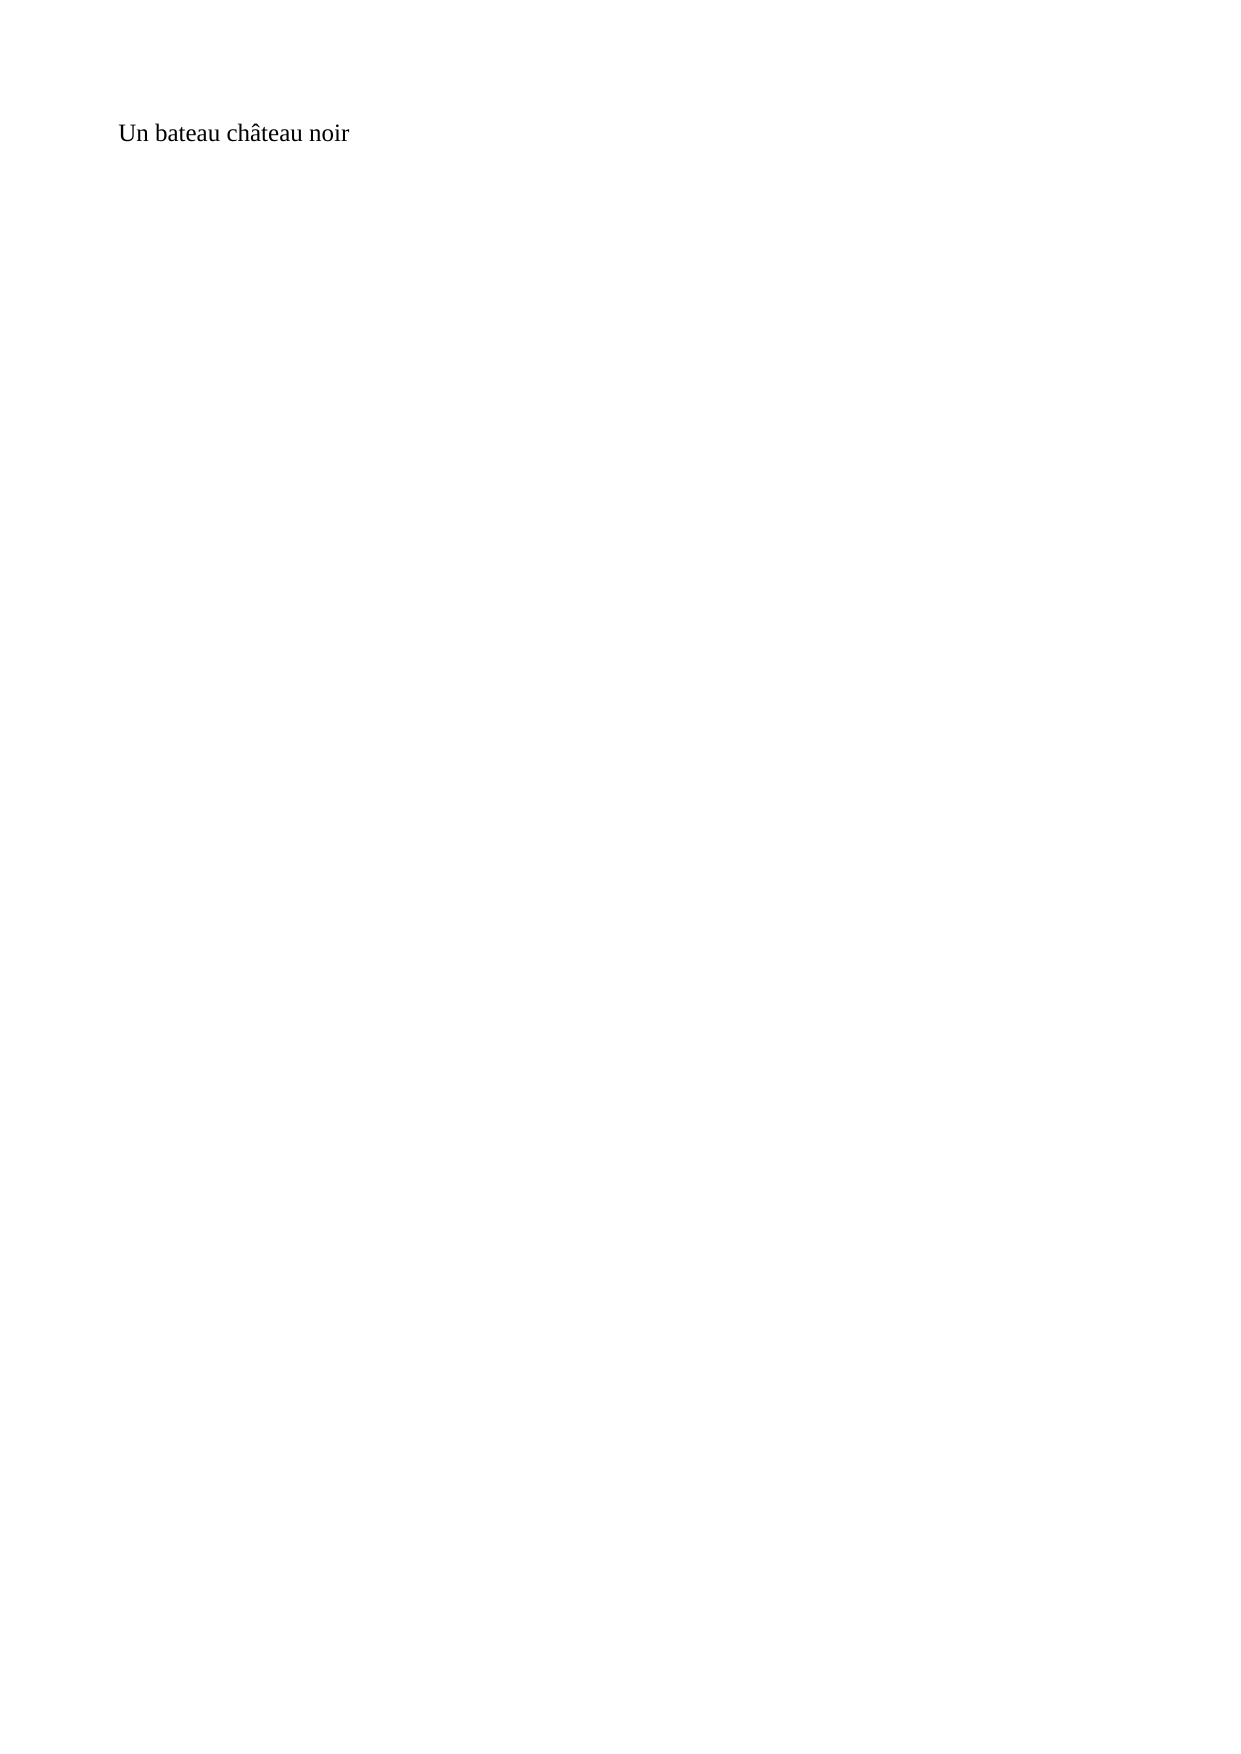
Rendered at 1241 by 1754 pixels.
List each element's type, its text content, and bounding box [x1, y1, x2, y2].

text Un bateau château noir [118, 118, 1122, 147]
